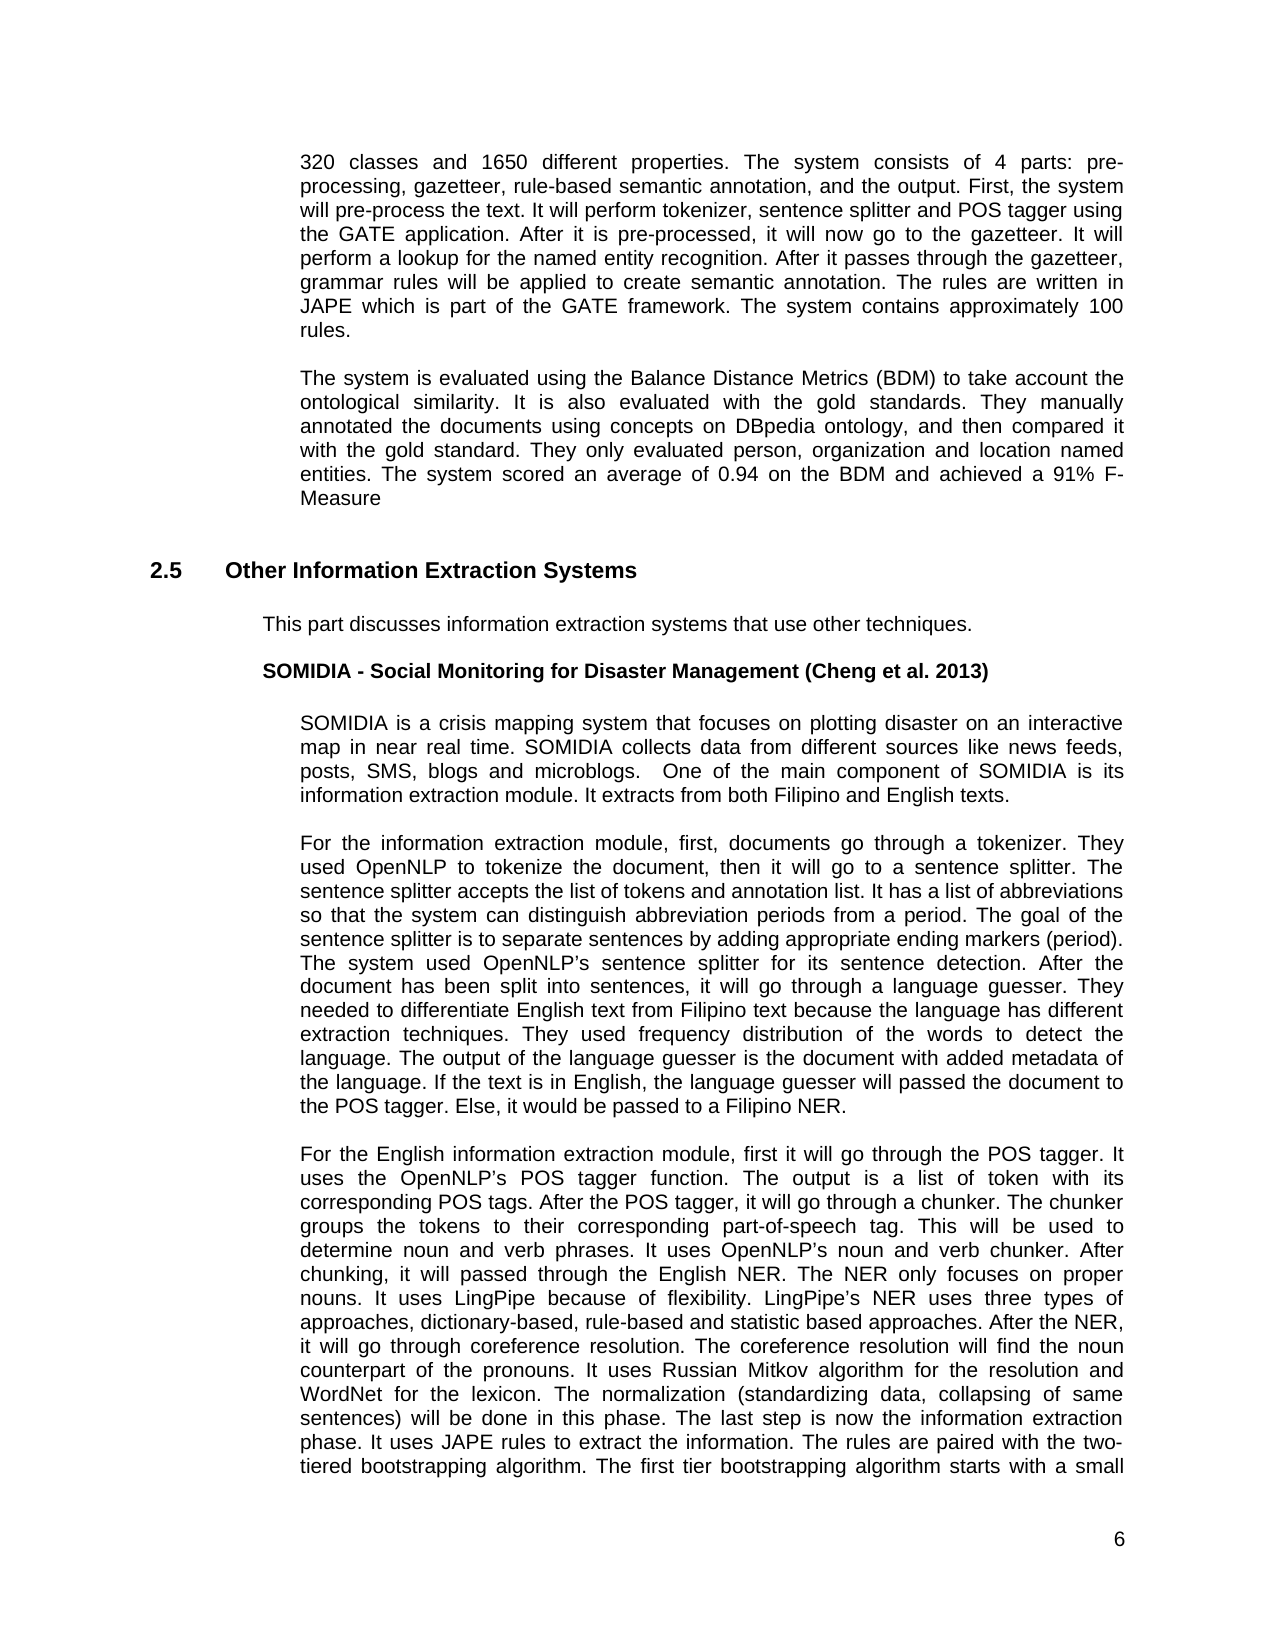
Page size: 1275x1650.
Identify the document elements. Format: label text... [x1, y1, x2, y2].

text SOMIDIA is a crisis mapping system that focuses on plotting disaster on an interactive map in near real time. SOMIDIA collects data from different sources like news feeds, posts, SMS, blogs and microblogs. One of the main component of SOMIDIA is its information extraction module. It extracts from both Filipino and English texts. [300, 711, 1125, 807]
text The system is evaluated using the Balance Distance Metrics (BDM) to take account the ontological similarity. It is also evaluated with the gold standards. They manually annotated the documents using concepts on DBpedia ontology, and then compared it with the gold standard. They only evaluated person, organization and location named entities. The system scored an average of 0.94 on the BDM and achieved a 91% F-Measure [300, 366, 1125, 509]
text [300, 1142, 1125, 1477]
subtitle Other Information Extraction Systems [150, 557, 1125, 584]
text This part discusses information extraction systems that use other techniques. [262, 611, 1125, 635]
subtitle SOMIDIA - Social Monitoring for Disaster Management (Cheng et al. 201) [262, 659, 1125, 683]
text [300, 150, 1125, 342]
text For the information extraction module, first, documents go through a tokenizer. They used OpenNLP to tokenize the document, then it will go to a sentence splitter. The sentence splitter accepts the list of tokens and annotation list. It has a list of abbreviations so that the system can distinguish abbreviation periods from a period. The goal of the sentence splitter is to separate sentences by adding appropriate ending markers (period). The system used OpenNLP’s sentence splitter for its sentence detection. After the document has been split into sentences, it will go through a language guesser. They needed to differentiate English text from Filipino text because the language has different extraction techniques. They used frequency distribution of the words to detect the language. The output of the language guesser is the document with added metadata of the language. If the text is in English, the language guesser will passed the document to the POS tagger. Else, it would be passed to a Filipino NER. [300, 831, 1125, 1118]
